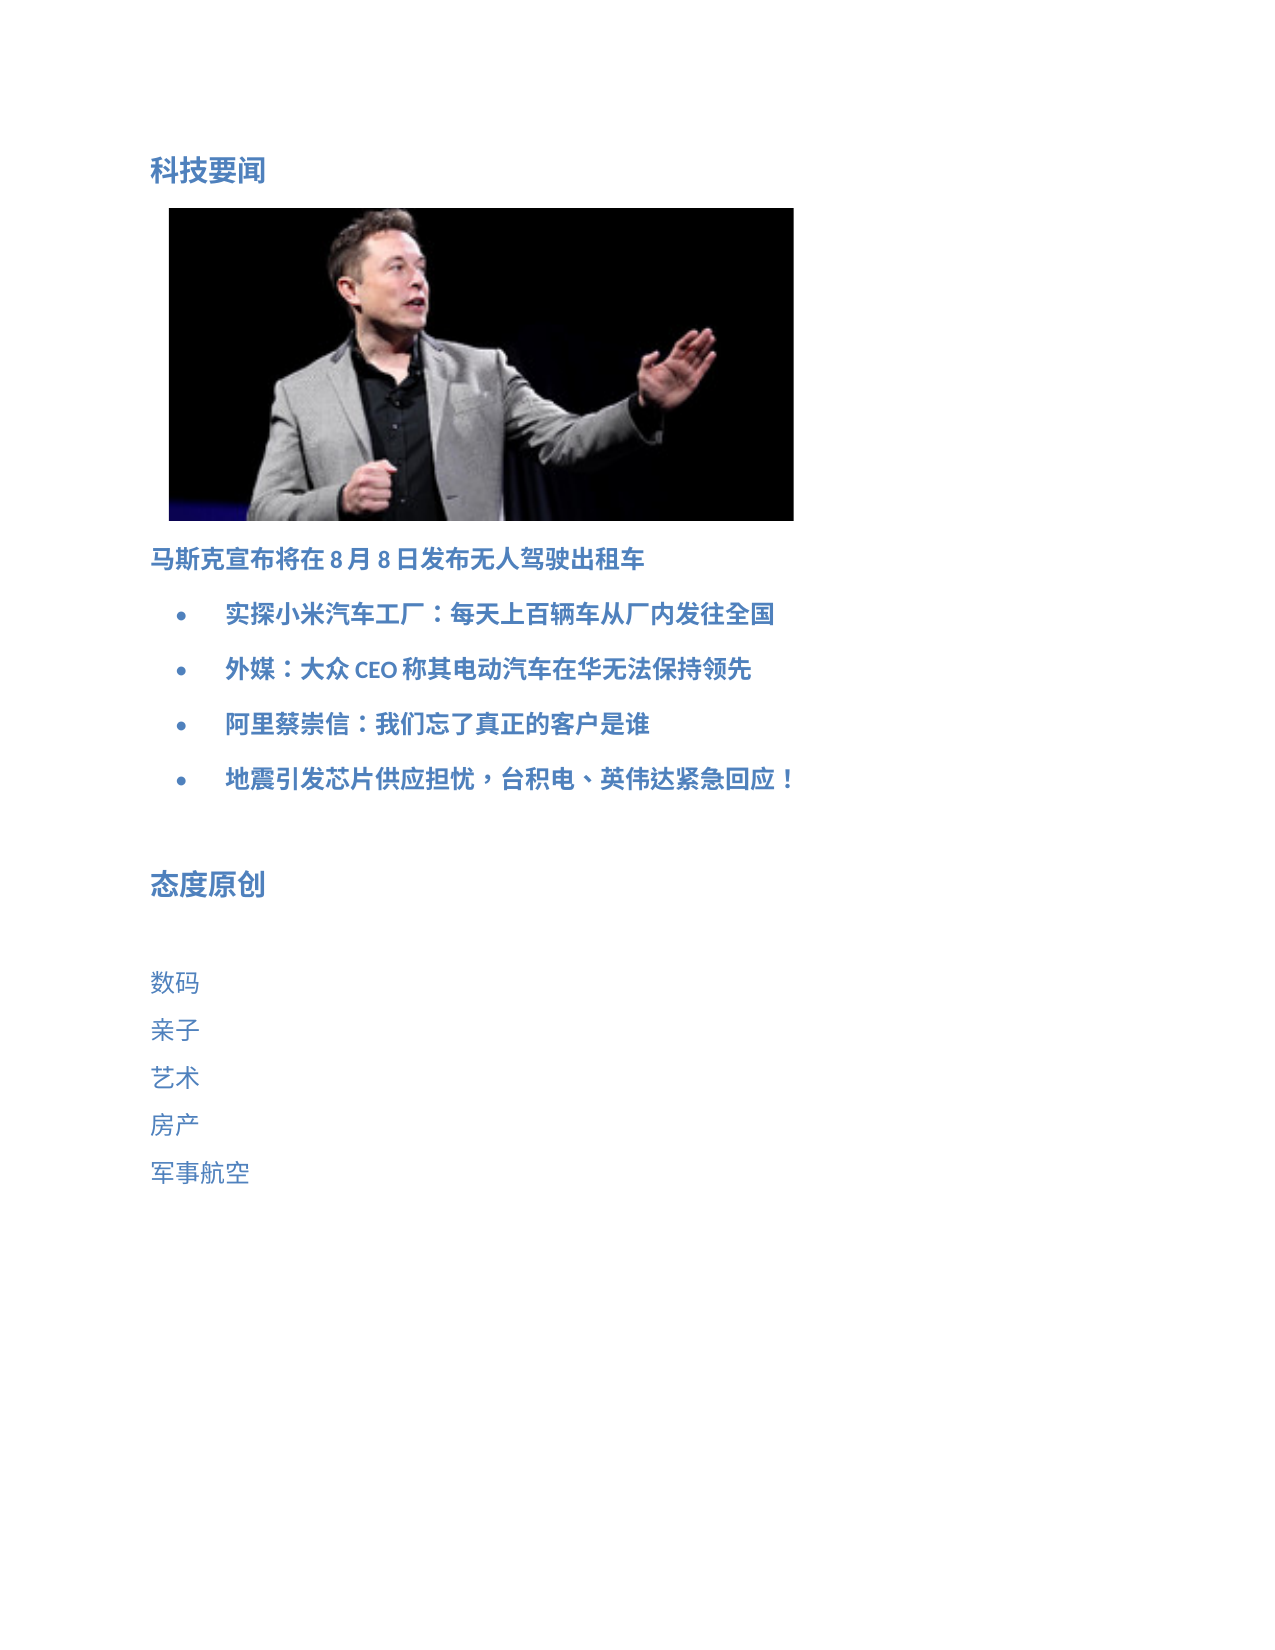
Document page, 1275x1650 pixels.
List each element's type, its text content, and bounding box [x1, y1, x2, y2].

subtitle 阿里蔡崇信：我们忘了真正的客户是谁 [175, 706, 1125, 741]
text 房产 [150, 1112, 1125, 1141]
text 亲子 [150, 1017, 1125, 1046]
picture [168, 208, 794, 521]
subtitle 地震引发芯片供应担忧，台积电、英伟达紧急回应！ [175, 761, 1125, 795]
text 艺术 [150, 1065, 1125, 1093]
subtitle 科技要闻 [150, 150, 1125, 190]
text 军事航空 [150, 1160, 1125, 1188]
subtitle 实探小米汽车工厂：每天上百辆车从厂内发往全国 [175, 597, 1125, 631]
subtitle 马斯克宣布将在8月8日发布无人驾驶出租车 [150, 542, 1125, 576]
text 数码 [150, 970, 1125, 998]
subtitle 外媒：大众CEO称其电动汽车在华无法保持领先 [175, 652, 1125, 686]
subtitle 态度原创 [150, 864, 1125, 903]
